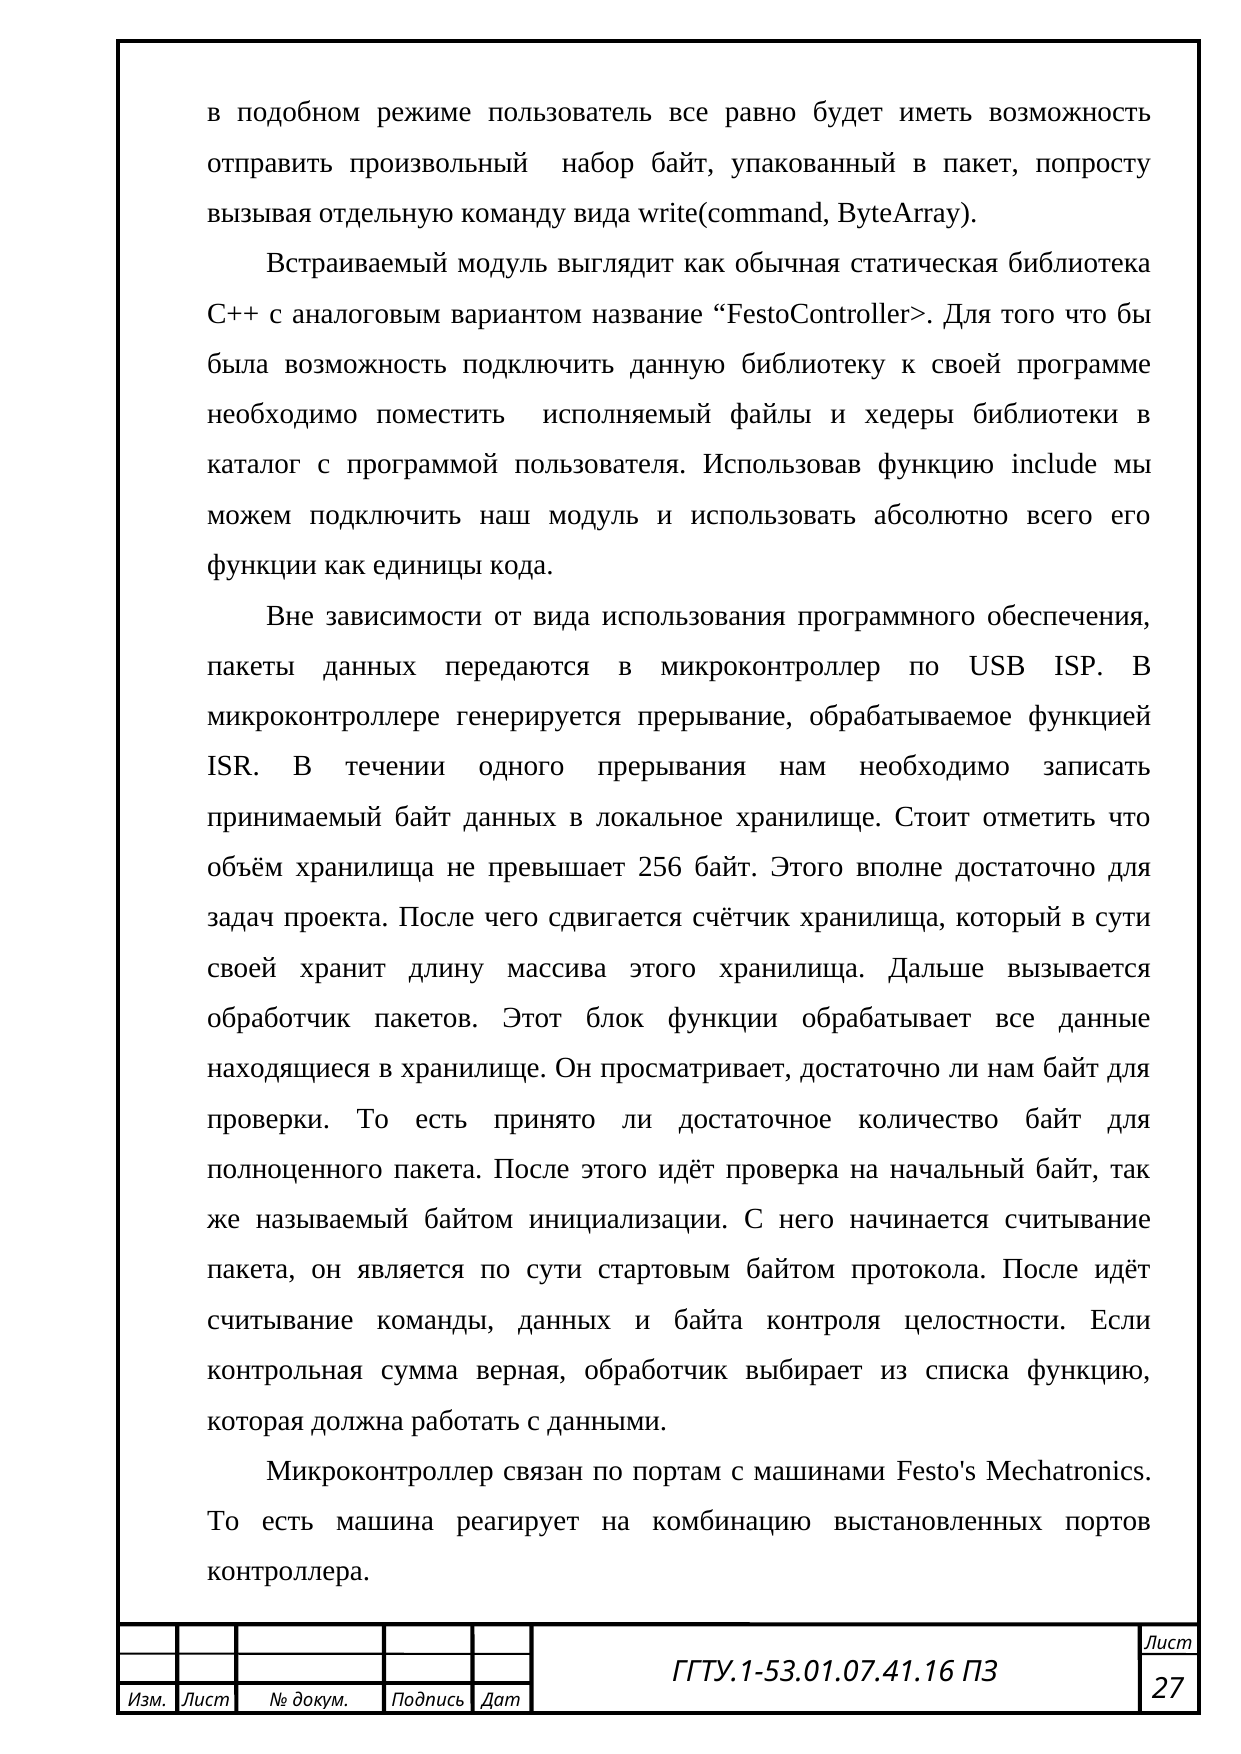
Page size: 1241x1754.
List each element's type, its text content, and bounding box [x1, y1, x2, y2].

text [207, 94, 1152, 229]
text Микроконтроллер связан по портам с машинами Festo's Mechatronics. То есть машина реагирует на комбинацию выстановленных портов контроллера. [207, 1453, 1152, 1587]
text Встраиваемый модуль выглядит как обычная статическая библиотека C++ с аналоговым вариантом название “FestoController>. Для того что бы была возможность подключить данную библиотеку к своей программе необходимо поместить исполняемый файлы и хедеры библиотеки в каталог с программой пользователя. Использовав функцию include мы можем подключить наш модуль и использовать абсолютно всего его функции как единицы кода. [207, 245, 1152, 581]
text Вне зависимости от вида использования программного обеспечения, пакеты данных передаются в микроконтроллер по USB ISP. В микроконтроллере генерируется прерывание, обрабатываемое функцией ISR. В течении одного прерывания нам необходимо записать принимаемый байт данных в локальное хранилище. Стоит отметить что объём хранилища не превышает 256 байт. Этого вполне достаточно для задач проекта. После чего сдвигается счётчик хранилища, который в сути своей хранит длину массива этого хранилища. Дальше вызывается обработчик пакетов. Этот блок функции обрабатывает все данные находящиеся в хранилище. Он просматривает, достаточно ли нам байт для проверки. То есть принято ли достаточное количество байт для полноценного пакета. После этого идёт проверка на начальный байт, так же называемый байтом инициализации. С него начинается считывание пакета, он является по сути стартовым байтом протокола. После идёт считывание команды, данных и байта контроля целостности. Если контрольная сумма верная, обработчик выбирает из списка функцию, которая должна работать с данными. [207, 598, 1152, 1436]
